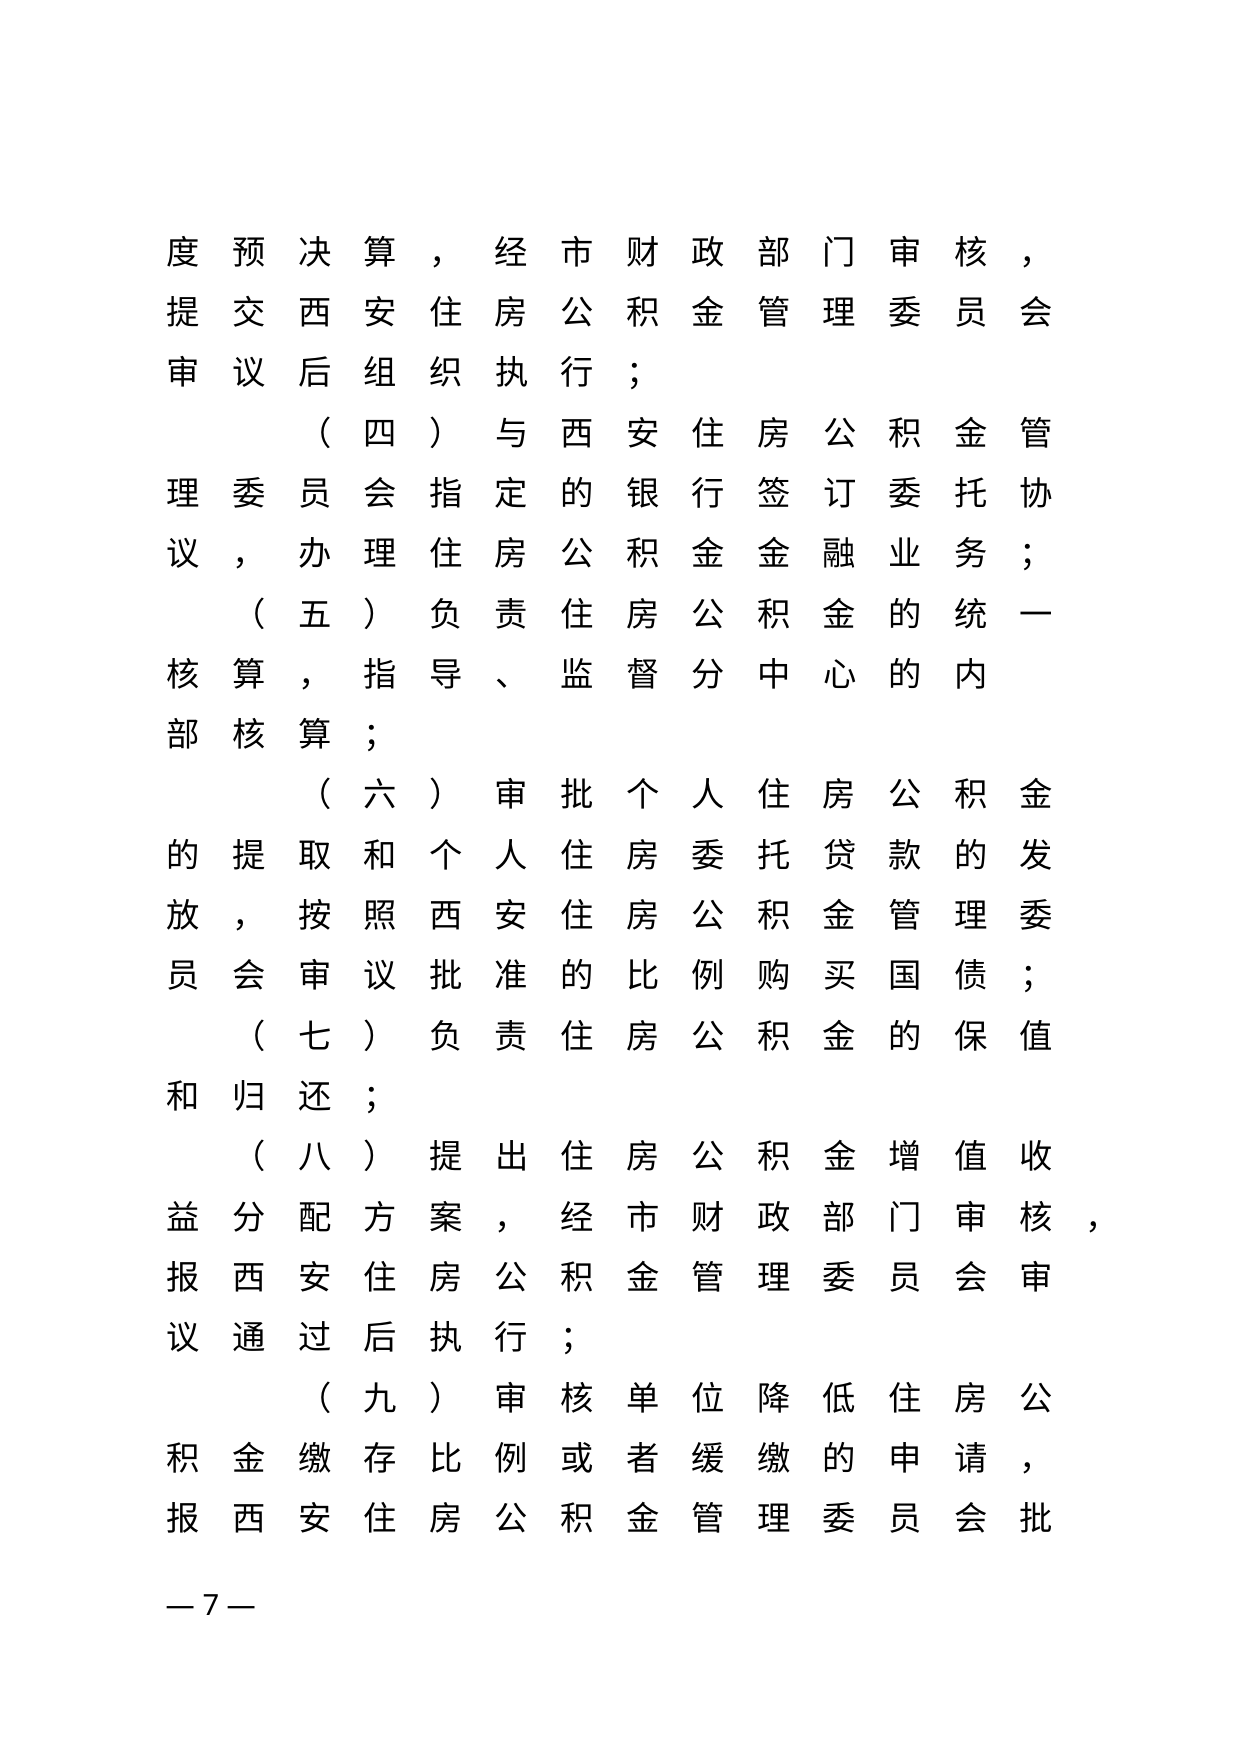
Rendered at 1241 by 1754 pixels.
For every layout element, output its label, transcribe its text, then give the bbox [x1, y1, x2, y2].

text （六）审批个人住房公积金的提取和个人住房委托贷款的发放，按照西安住房公积金管理委员会审议批准的比例购买国债； [167, 762, 1085, 1003]
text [167, 219, 1085, 400]
text （八）提出住房公积金增值收益分配方案，经市财政部门审核，报西安住房公积金管理委员会审议通过后执行； [167, 1124, 1085, 1365]
text （四）与西安住房公积金管理委员会指定的银行签订委托协议，办理住房公积金金融业务； [167, 400, 1085, 581]
text 部核算； [167, 702, 1085, 762]
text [167, 1365, 1085, 1546]
text （七）负责住房公积金的保值和归还； [167, 1003, 1085, 1124]
text （五）负责住房公积金的统一核算，指导、监督分中心的内 [167, 581, 1085, 702]
